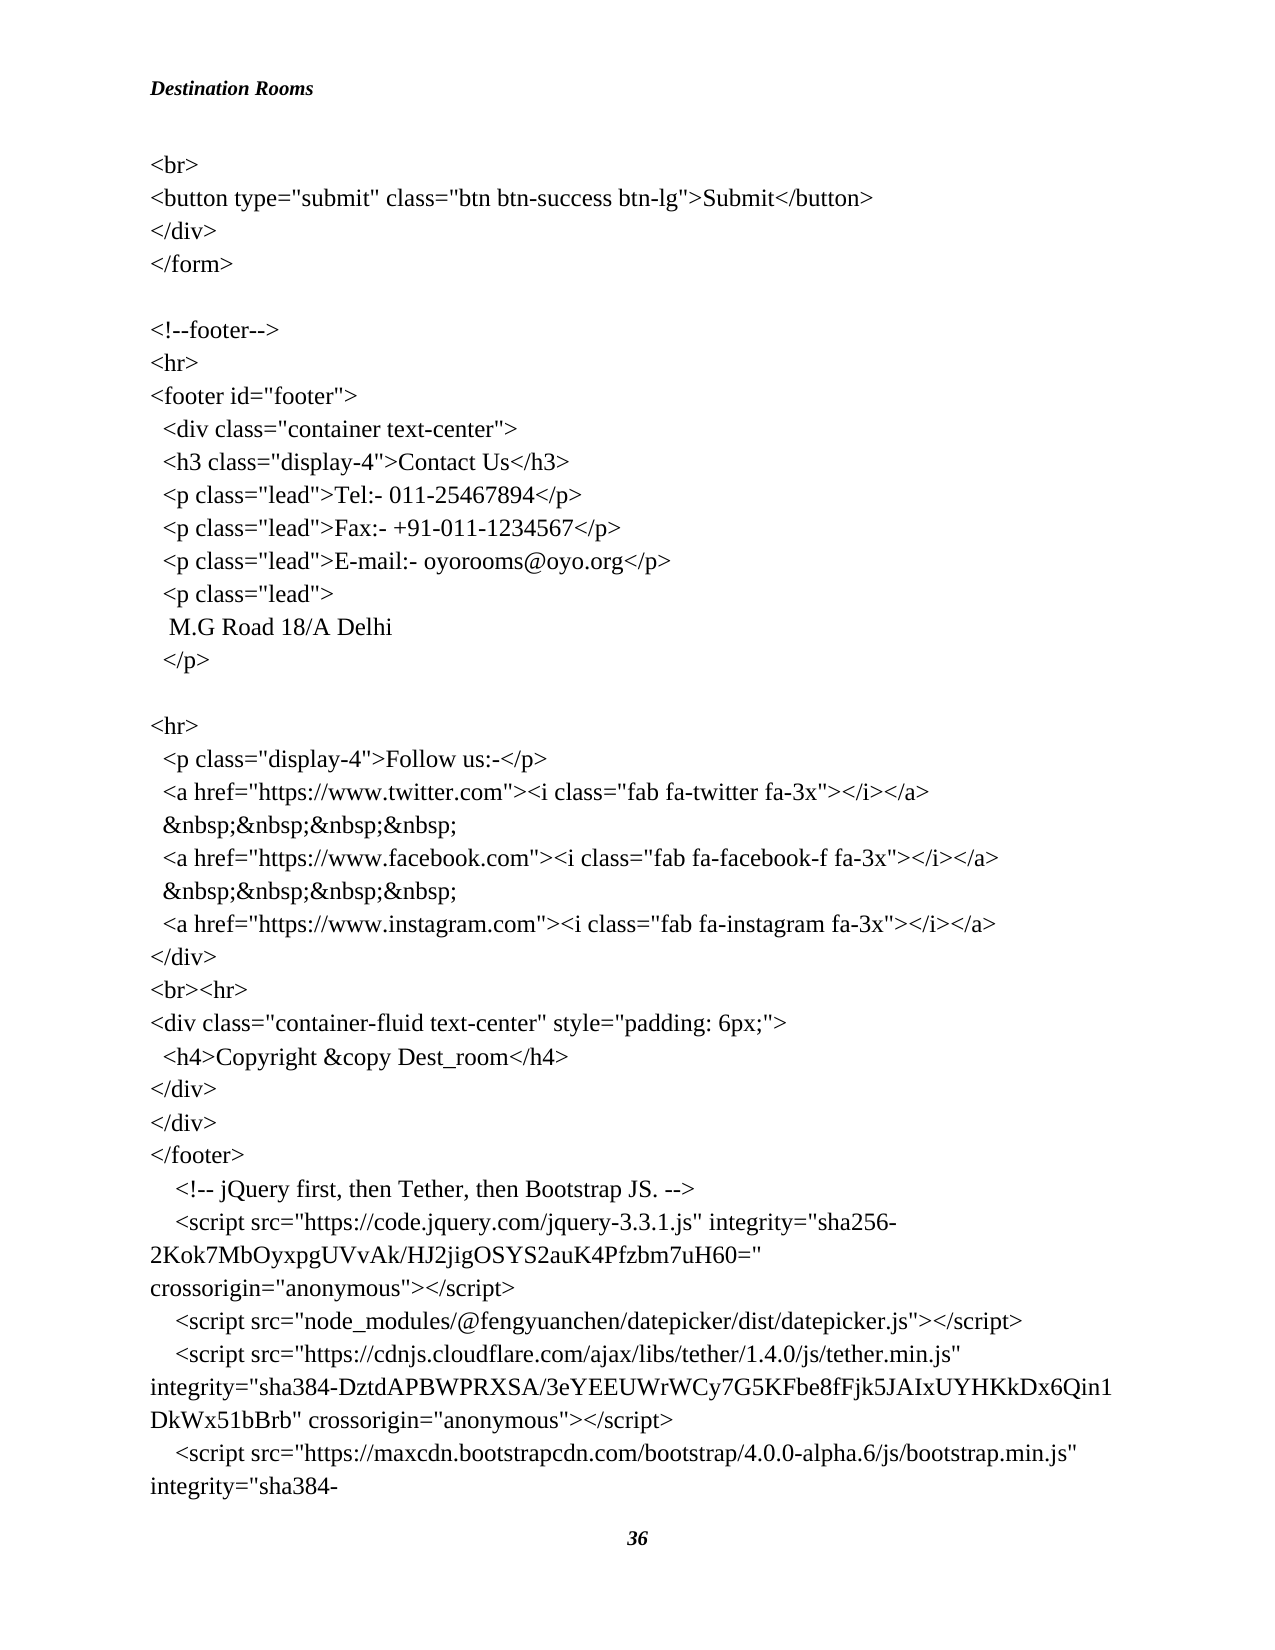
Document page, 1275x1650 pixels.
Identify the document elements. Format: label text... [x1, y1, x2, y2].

text <script src="https://code.jquery.com/jquery-3.3.1.js" integrity="sha256-2Kok7MbOyxpgUVvAk/HJ2jigOSYS2auK4Pfzbm7uH60=" crossorigin="anonymous"></script> [150, 1207, 1125, 1301]
text </div> [150, 1074, 1125, 1103]
text </form> [150, 249, 1125, 278]
text <h3 class="display-4">Contact Us</h3> [150, 447, 1125, 476]
text </footer> [150, 1141, 1125, 1169]
text <br><hr> [150, 976, 1125, 1004]
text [150, 1438, 1125, 1499]
text &nbsp;&nbsp;&nbsp;&nbsp; [150, 810, 1125, 839]
text <p class="lead">Fax:- +91-011-1234567</p> [150, 513, 1125, 542]
text <p class="lead">Tel:- 011-25467894</p> [150, 480, 1125, 509]
text <!--footer--> [150, 315, 1125, 344]
text <p class="lead"> [150, 579, 1125, 608]
text <div class="container text-center"> [150, 414, 1125, 443]
text <a href="https://www.facebook.com"><i class="fab fa-facebook-f fa-3x"></i></a> [150, 843, 1125, 872]
text <br> [150, 150, 1125, 179]
text <a href="https://www.instagram.com"><i class="fab fa-instagram fa-3x"></i></a> [150, 909, 1125, 938]
text &nbsp;&nbsp;&nbsp;&nbsp; [150, 876, 1125, 905]
text <!-- jQuery first, then Tether, then Bootstrap JS. --> [150, 1174, 1125, 1202]
text <hr> [150, 348, 1125, 377]
text M.G Road 18/A Delhi [150, 612, 1125, 641]
text <footer id="footer"> [150, 381, 1125, 410]
text <script src="node_modules/@fengyuanchen/datepicker/dist/datepicker.js"></script> [150, 1306, 1125, 1334]
text <h4>Copyright &copy Dest_room</h4> [150, 1042, 1125, 1070]
text <button type="submit" class="btn btn-success btn-lg">Submit</button> [150, 183, 1125, 212]
text <a href="https://www.twitter.com"><i class="fab fa-twitter fa-3x"></i></a> [150, 777, 1125, 806]
text </div> [150, 1108, 1125, 1136]
text <hr> [150, 711, 1125, 740]
text <p class="lead">E-mail:- oyorooms@oyo.org</p> [150, 546, 1125, 575]
text </p> [150, 645, 1125, 674]
text <div class="container-fluid text-center" style="padding: 6px;"> [150, 1008, 1125, 1037]
text <script src="https://cdnjs.cloudflare.com/ajax/libs/tether/1.4.0/js/tether.min.js" integrity="sha384-DztdAPBWPRXSA/3eYEEUWrWCy7G5KFbe8fFjk5JAIxUYHKkDx6Qin1DkWx51bBrb" crossorigin="anonymous"></script> [150, 1339, 1125, 1433]
text <p class="display-4">Follow us:-</p> [150, 744, 1125, 773]
text </div> [150, 942, 1125, 971]
text </div> [150, 216, 1125, 245]
